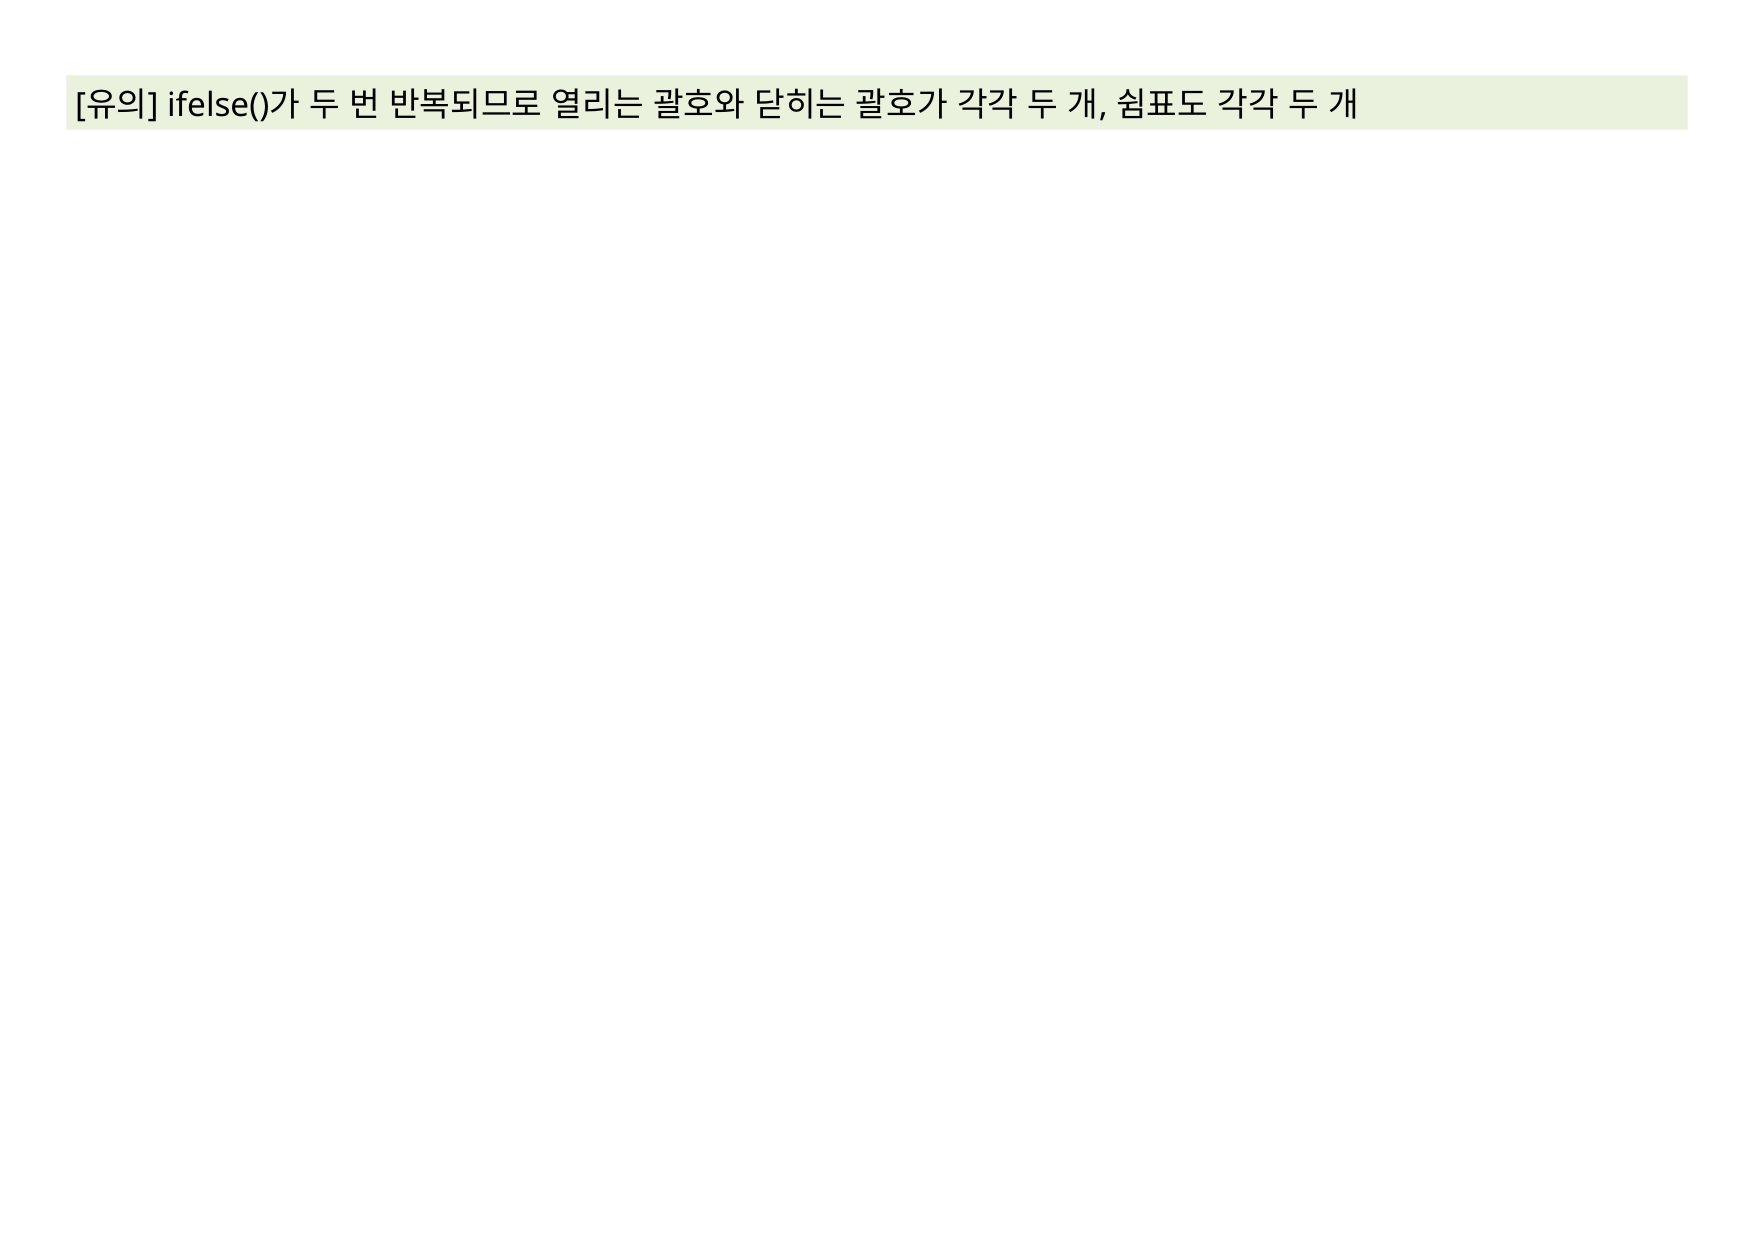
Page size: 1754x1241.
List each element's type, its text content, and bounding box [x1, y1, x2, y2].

text [유의] ifelse()가 두 번 반복되므로 열리는 괄호와 닫히는 괄호가 각각 두 개, 쉼표도 각각 두 개 [67, 76, 1687, 129]
